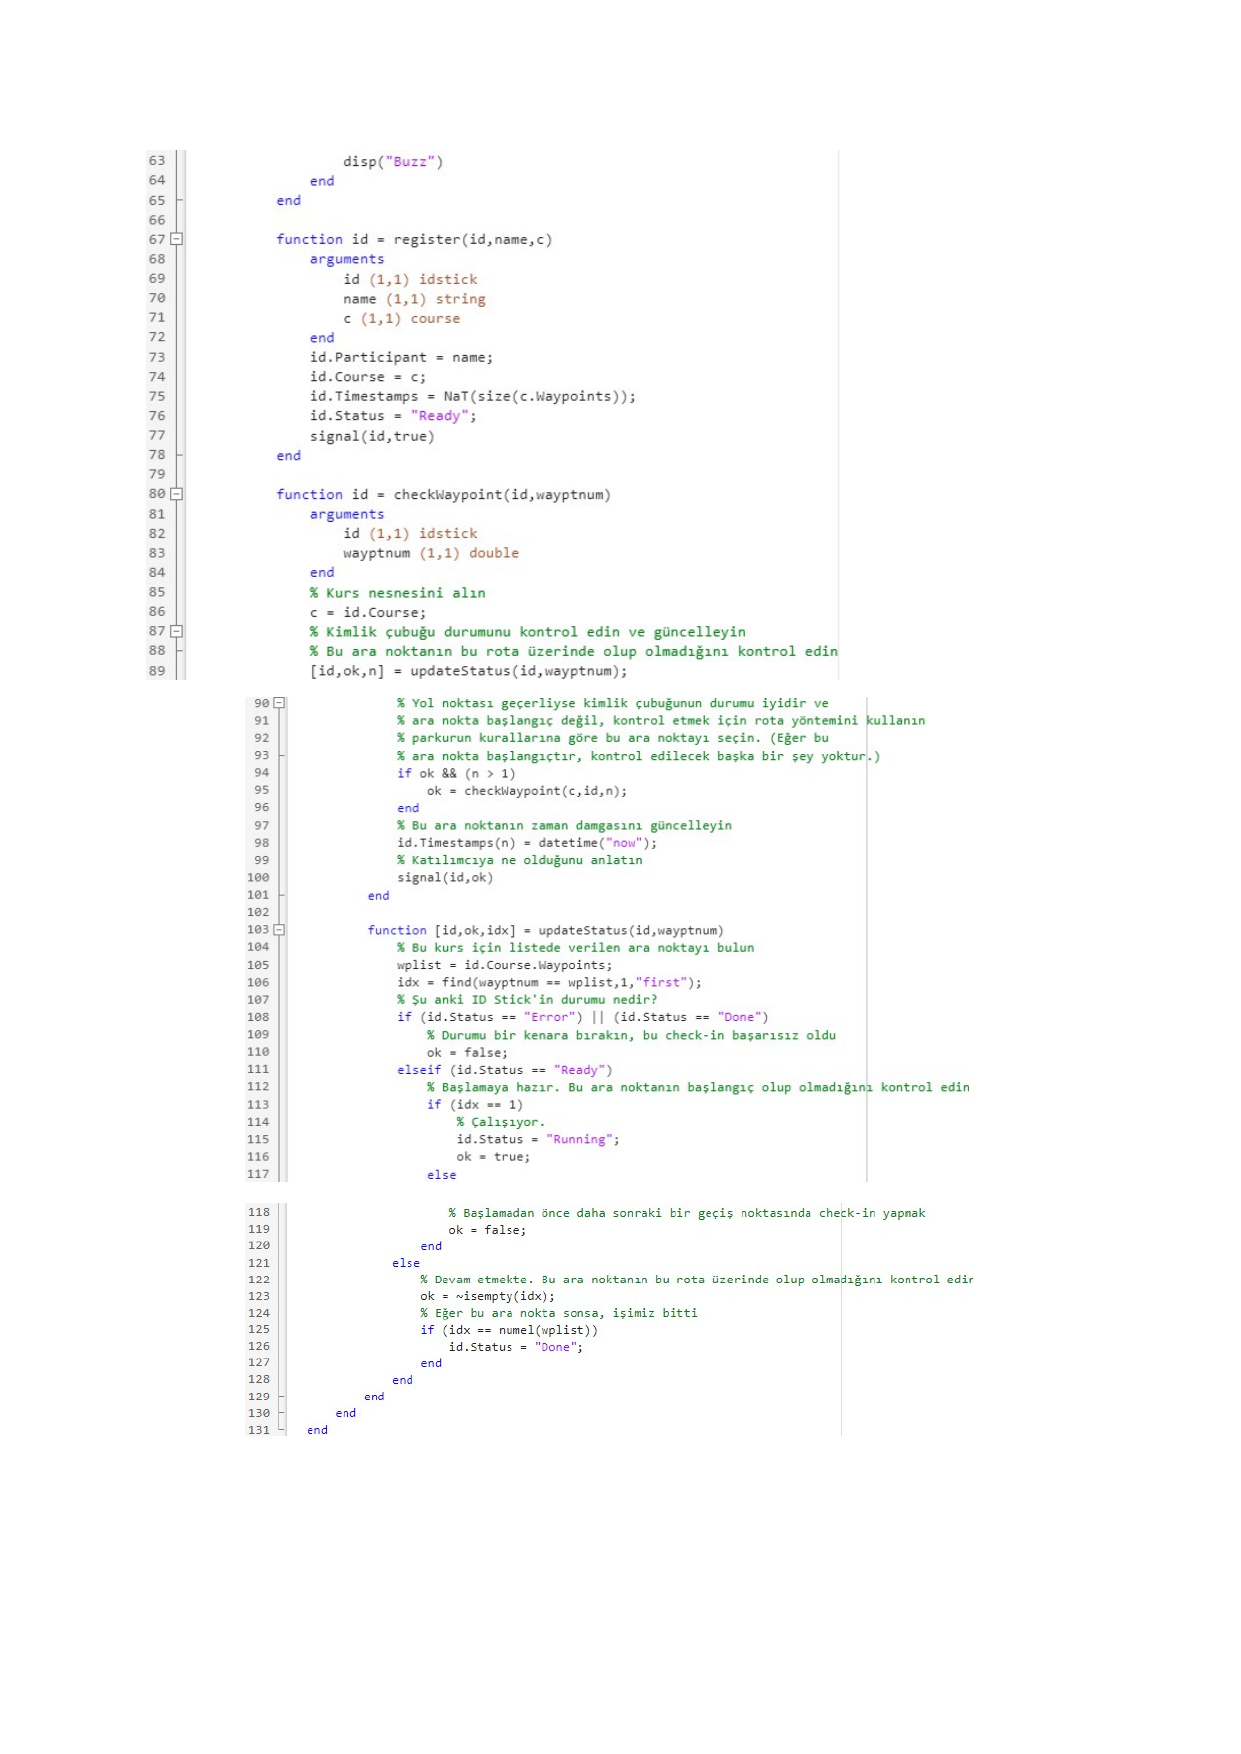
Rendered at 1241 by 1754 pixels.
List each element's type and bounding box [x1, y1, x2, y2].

picture [145, 150, 840, 680]
picture [245, 697, 970, 1182]
picture [245, 1203, 974, 1436]
